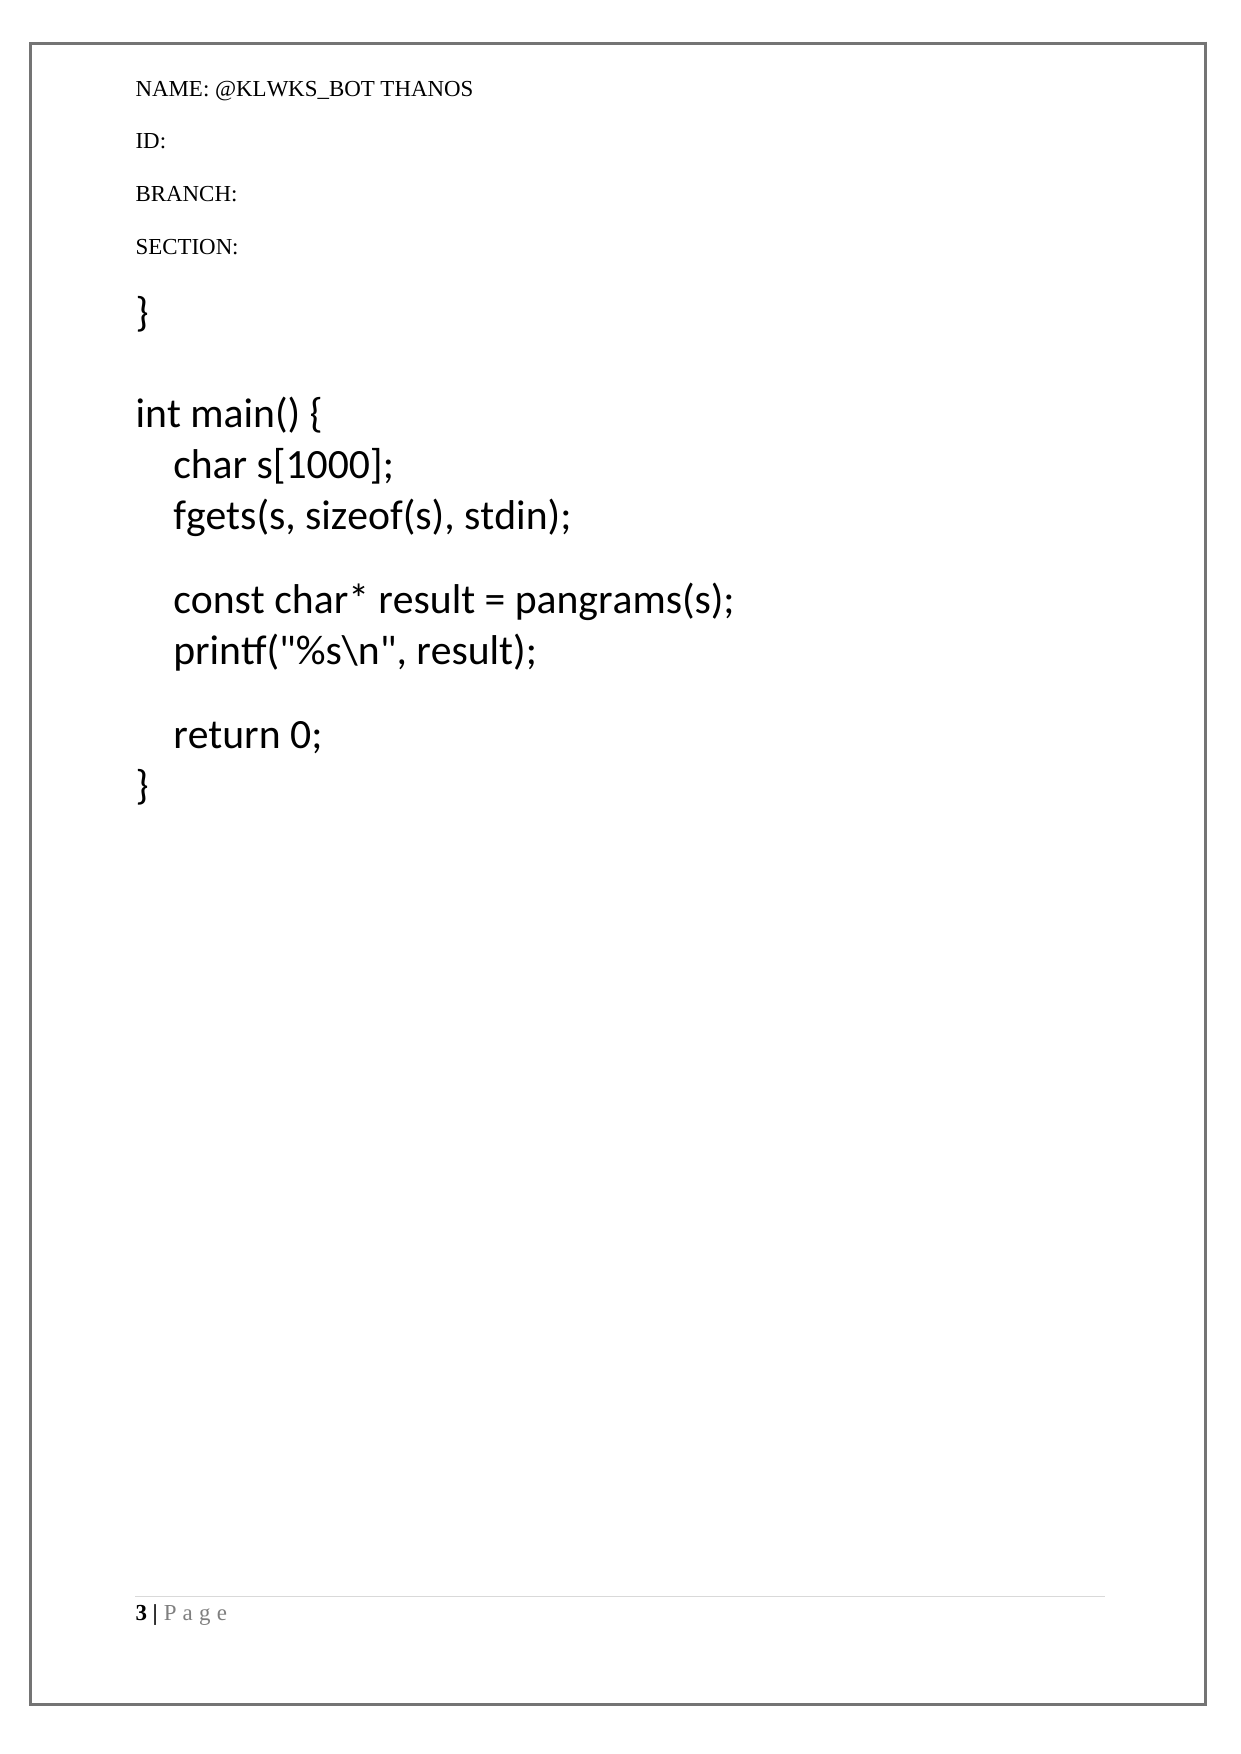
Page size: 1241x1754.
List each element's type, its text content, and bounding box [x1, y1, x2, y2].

text fgets(s, sizeof(s), stdin); [135, 489, 1105, 540]
text int main() { [135, 387, 1105, 438]
text } [135, 286, 1105, 336]
text return 0; [135, 708, 1105, 759]
text printf("%s\n", result); [135, 624, 1105, 675]
text } [135, 759, 1105, 810]
text const char* result = pangrams(s); [135, 573, 1105, 624]
text char s[1000]; [135, 438, 1105, 489]
